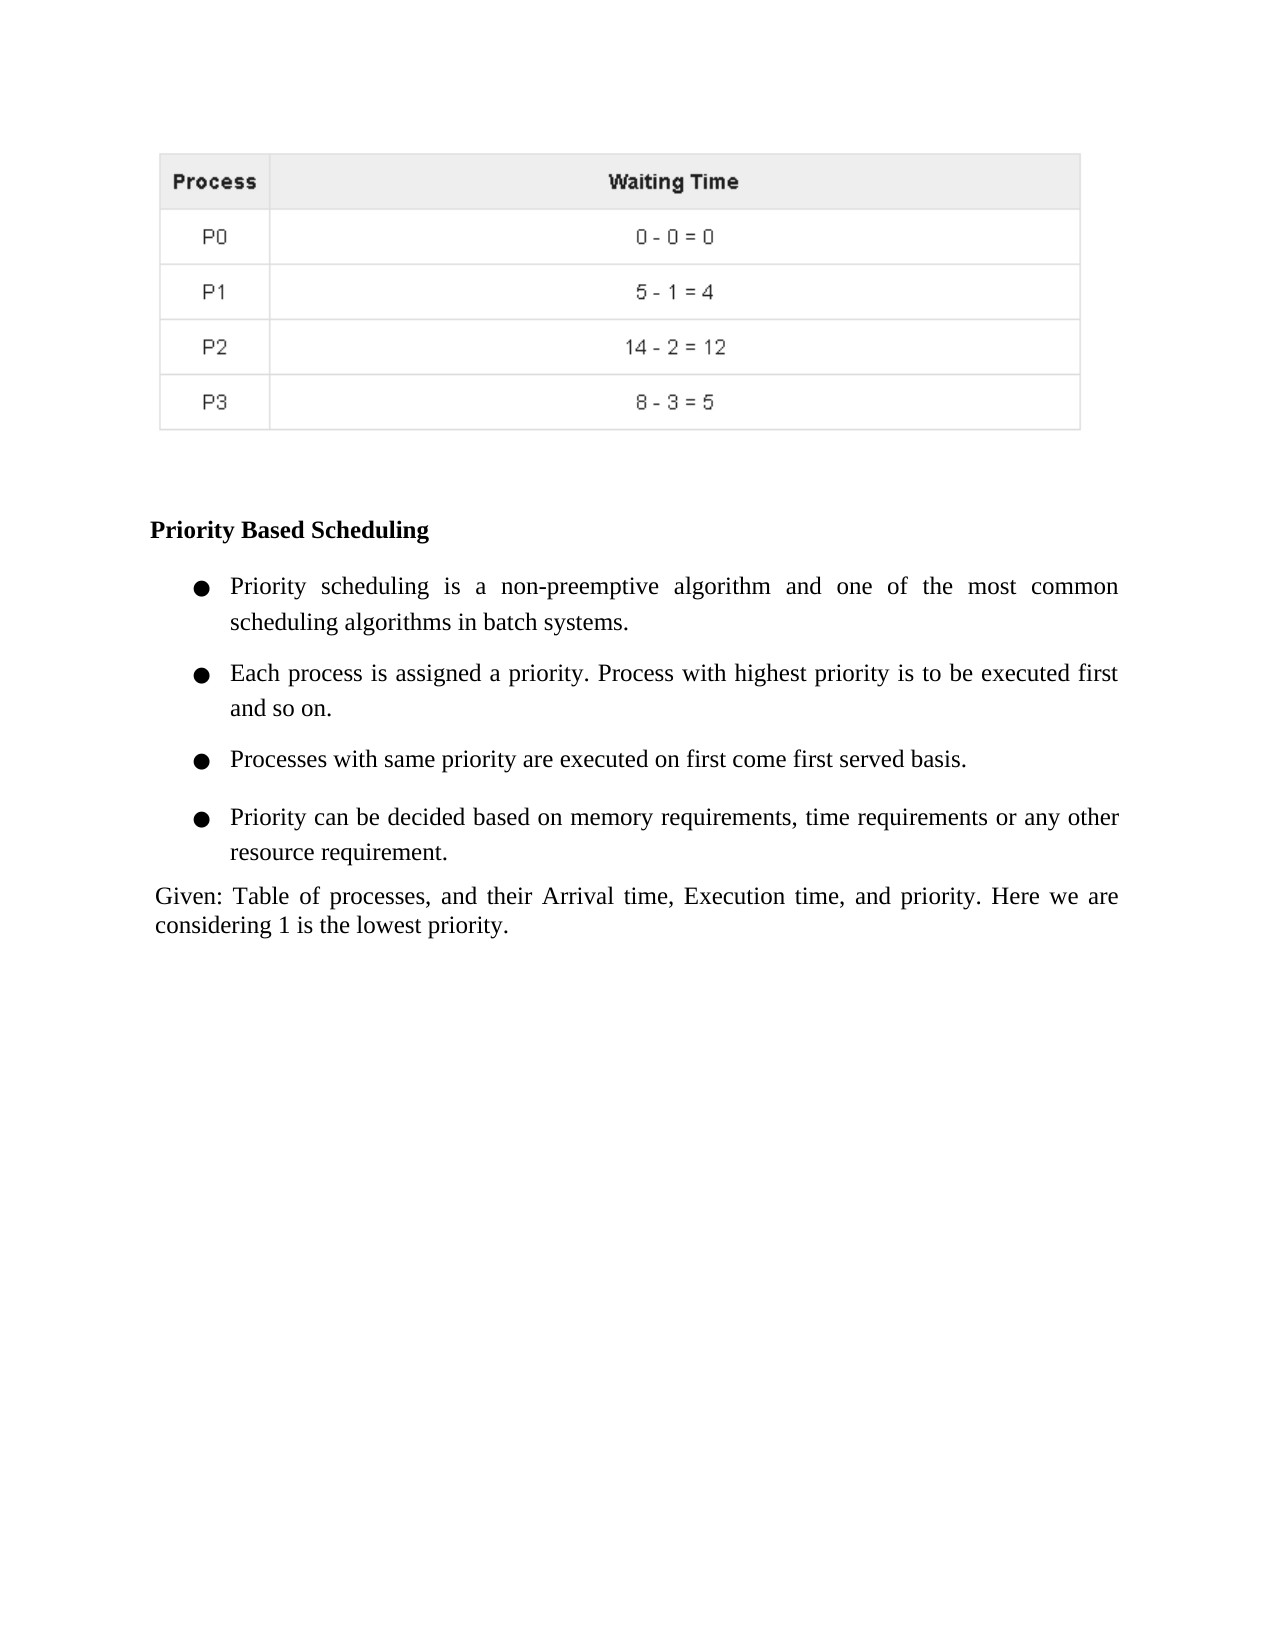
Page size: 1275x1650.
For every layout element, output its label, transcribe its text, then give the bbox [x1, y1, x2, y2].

text Given: Table of processes, and their Arrival time, Execution time, and priority. Here we are considering 1 is the lowest priority. [155, 881, 1120, 938]
list Processes with same priority are executed on first come first served basis. [192, 737, 1120, 779]
picture [155, 150, 1096, 441]
list Priority can be decided based on memory requirements, time requirements or any other resource requirement. [192, 794, 1120, 866]
list Each process is assigned a priority. Process with highest priority is to be executed first and so on. [192, 650, 1120, 722]
list Priority scheduling is a non-preemptive algorithm and one of the most common scheduling algorithms in batch systems. [192, 564, 1120, 635]
subtitle Priority Based Scheduling [150, 515, 1125, 544]
